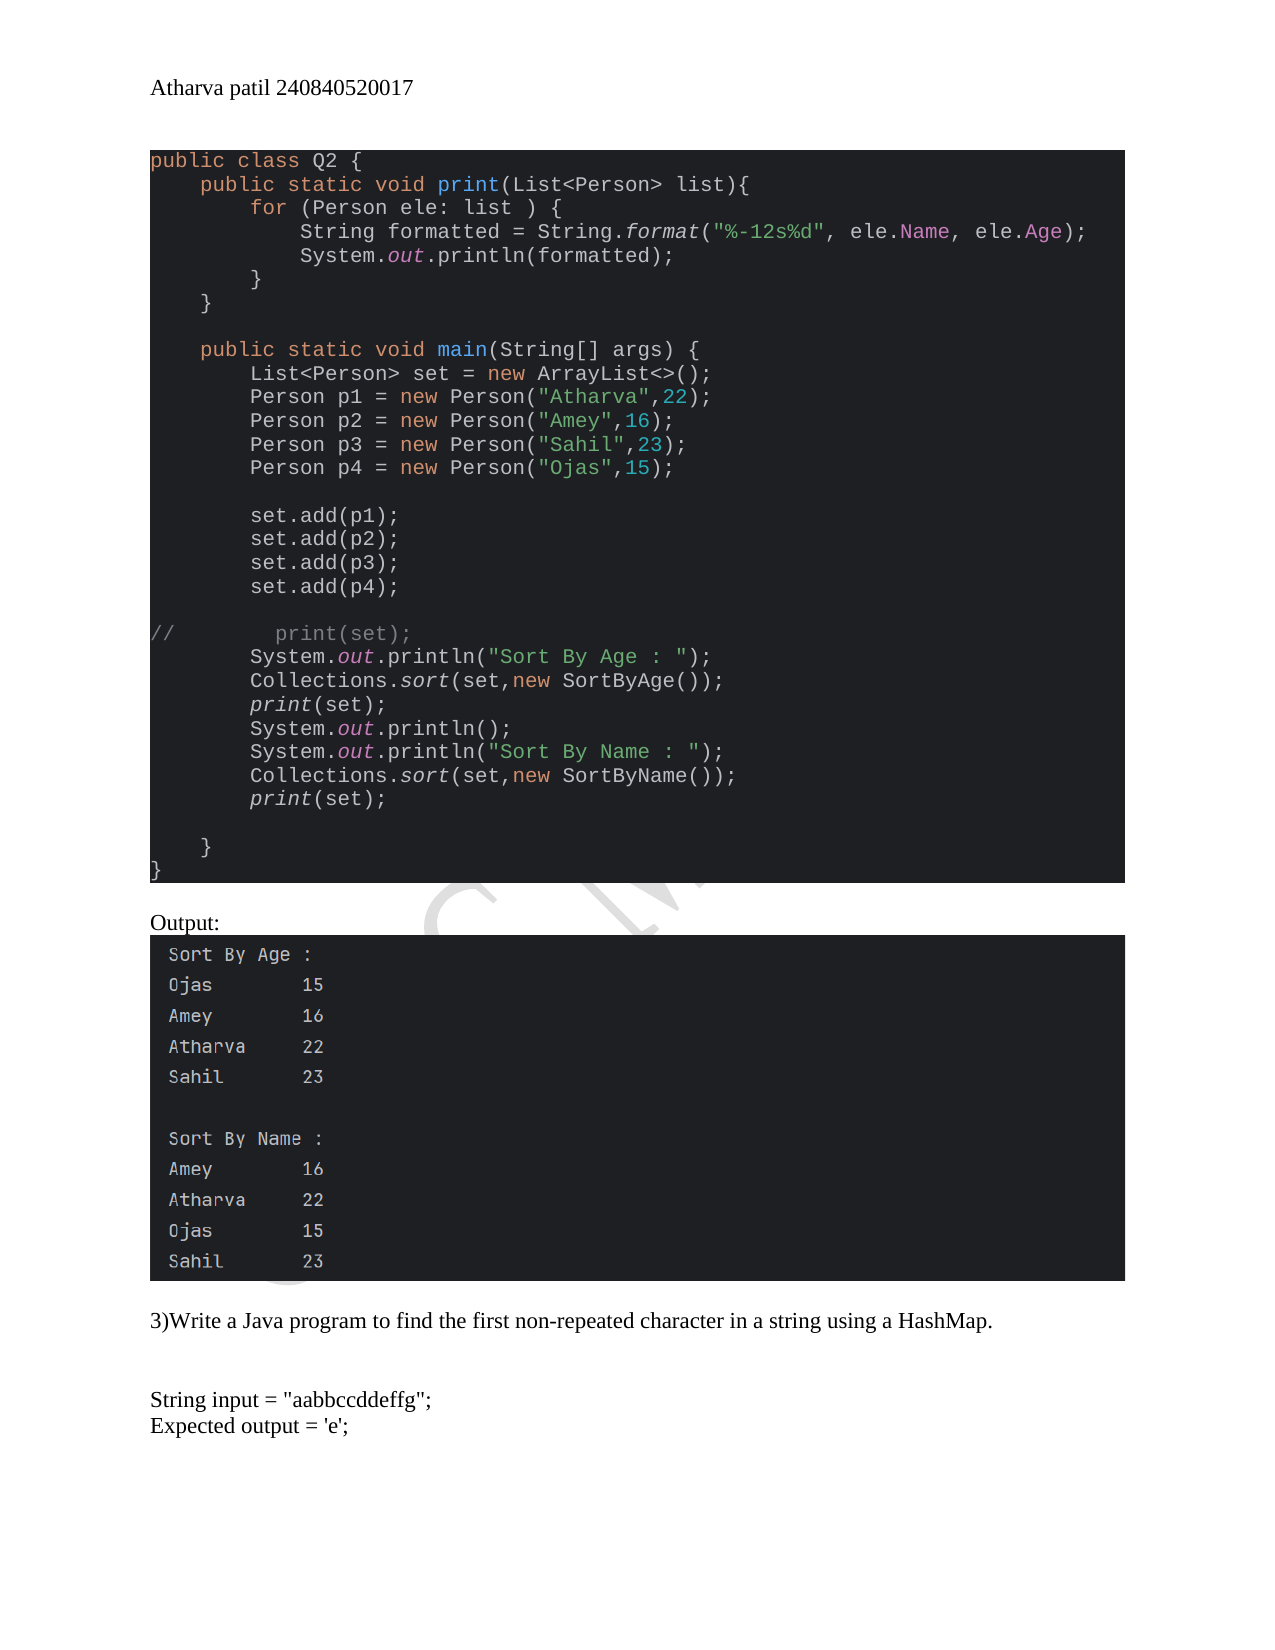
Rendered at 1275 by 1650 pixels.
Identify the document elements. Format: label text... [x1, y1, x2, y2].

text Output: [150, 909, 1125, 935]
picture [150, 935, 1125, 1281]
text 3)Write a Java program to find the first non-repeated character in a string using a HashMap. [150, 1307, 1125, 1333]
text Expected output = 'e'; [150, 1413, 1125, 1439]
text String input = "aabbccddeffg"; [150, 1386, 1125, 1413]
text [150, 150, 1125, 883]
